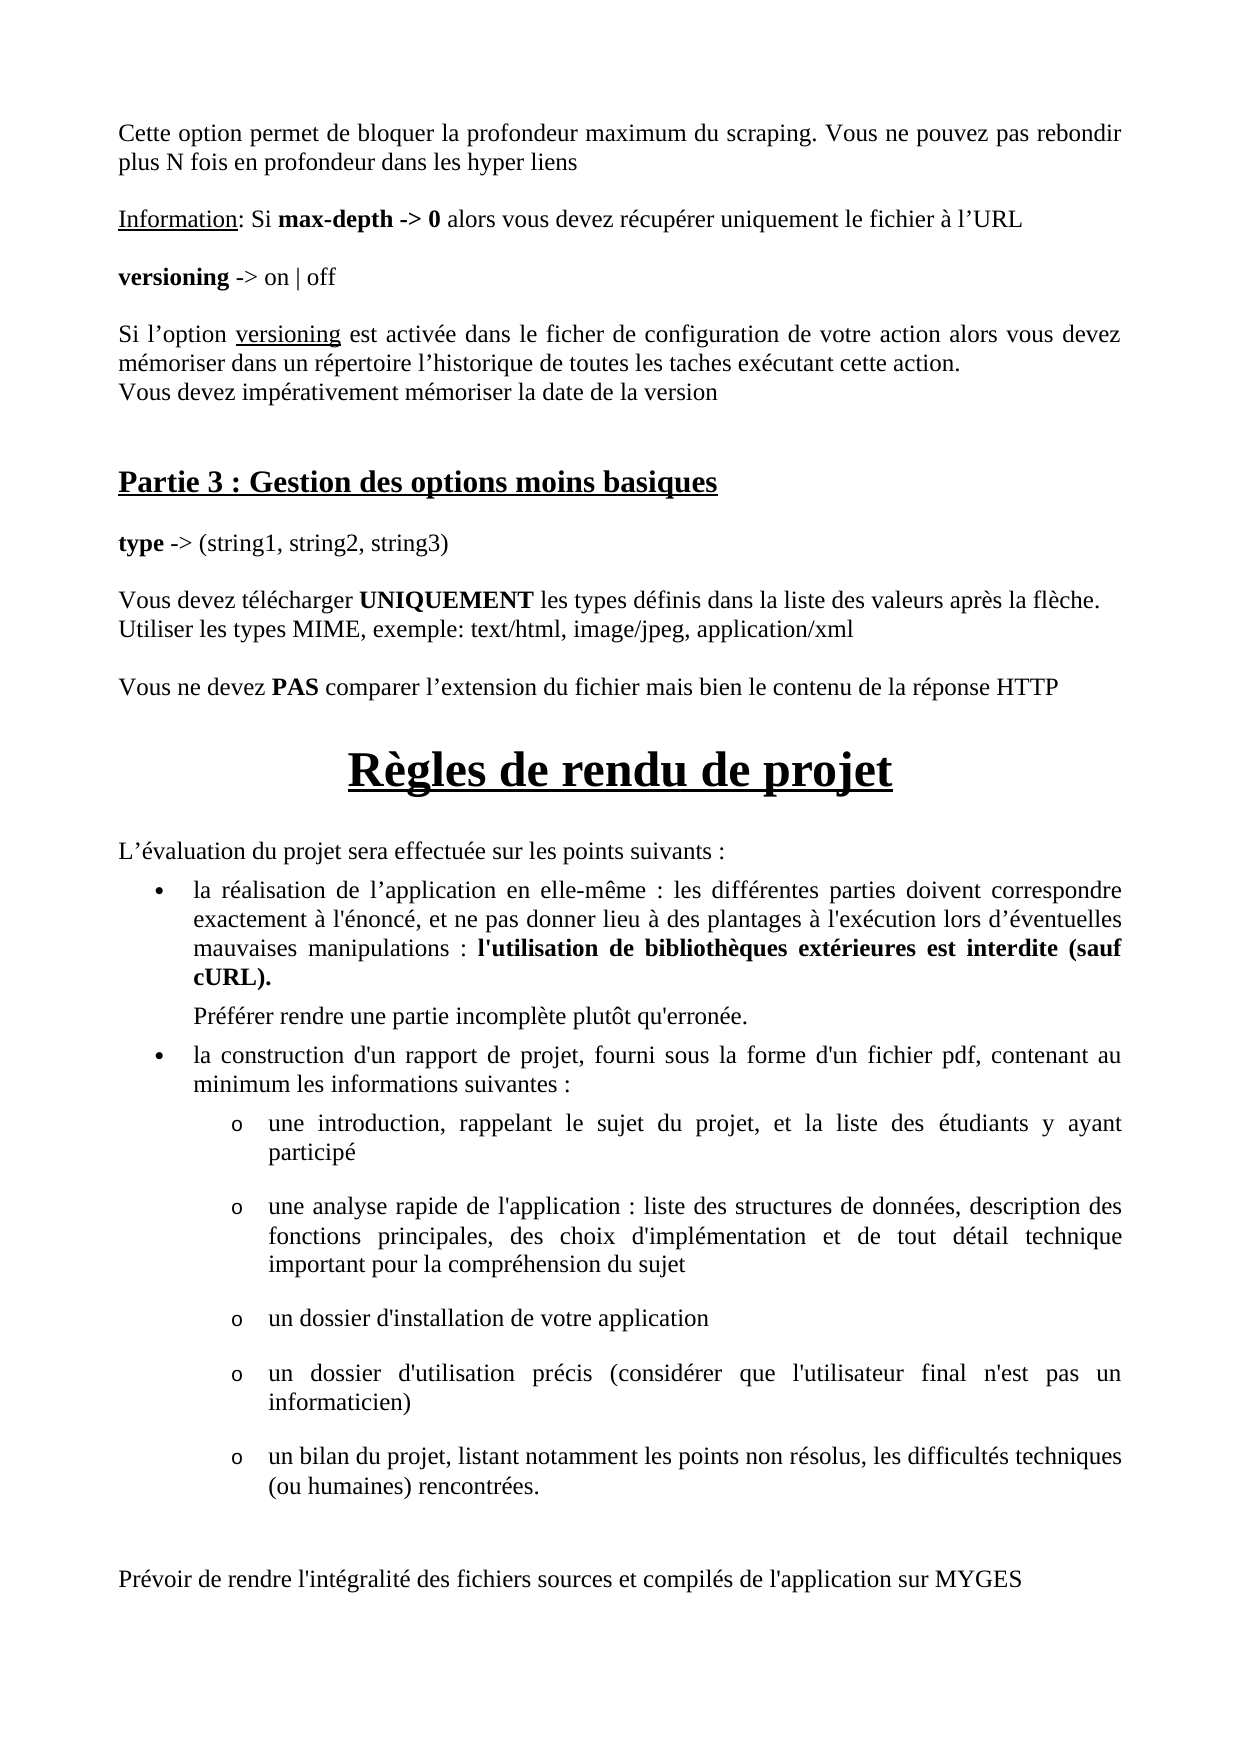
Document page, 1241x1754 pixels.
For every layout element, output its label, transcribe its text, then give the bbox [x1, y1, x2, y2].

list un dossier d'installation de votre application [231, 1303, 1122, 1333]
text type -> (string1, string2, string3) [118, 528, 1122, 557]
text Vous devez télécharger UNIQUEMENT les types définis dans la liste des valeurs après la flèche. [118, 585, 1122, 614]
text Vous devez impérativement mémoriser la date de la version [118, 377, 1122, 406]
text Utiliser les types MIME, exemple: text/html, image/jpeg, application/xml [118, 614, 1122, 643]
text versioning -> on | off [118, 262, 1122, 291]
text Règles de rendu de projet [118, 739, 1122, 797]
text Information: Si max-depth -> 0 alors vous devez récupérer uniquement le fichier à l’URL [118, 204, 1122, 233]
list une introduction, rappelant le sujet du projet, et la liste des étudiants y ayant participé [231, 1108, 1122, 1166]
text Partie 3 : Gestion des options moins basiques [118, 463, 1122, 499]
list la réalisation de l’application en elle-même : les différentes parties doivent correspondre exactement à l'énoncé, et ne pas donner lieu à des plantages à l'exécution lors d’éventuelles mauvaises manipulations : l'utilisation de bibliothèques extérieures est interdite (sauf cURL). [156, 875, 1122, 990]
list un bilan du projet, listant notamment les points non résolus, les difficultés techniques (ou humaines) rencontrées. [231, 1441, 1122, 1499]
text Prévoir de rendre l'intégralité des fichiers sources et compilés de l'application sur MYGES [118, 1564, 1122, 1592]
text Cette option permet de bloquer la profondeur maximum du scraping. Vous ne pouvez pas rebondir plus N fois en profondeur dans les hyper liens [118, 118, 1122, 176]
text Vous ne devez PAS comparer l’extension du fichier mais bien le contenu de la réponse HTTP [118, 672, 1122, 700]
list un dossier d'utilisation précis (considérer que l'utilisateur final n'est pas un informaticien) [231, 1358, 1122, 1416]
text Si l’option versioning est activée dans le ficher de configuration de votre action alors vous devez mémoriser dans un répertoire l’historique de toutes les taches exécutant cette action. [118, 319, 1122, 377]
text L’évaluation du projet sera effectuée sur les points suivants : [118, 836, 1122, 865]
list la construction d'un rapport de projet, fourni sous la forme d'un fichier pdf, contenant au minimum les informations suivantes : [156, 1040, 1122, 1097]
list une analyse rapide de l'application : liste des structures de données, description des fonctions principales, des choix d'implémentation et de tout détail technique important pour la compréhension du sujet [231, 1191, 1122, 1278]
text Préférer rendre une partie incomplète plutôt qu'erronée. [193, 1001, 1122, 1029]
